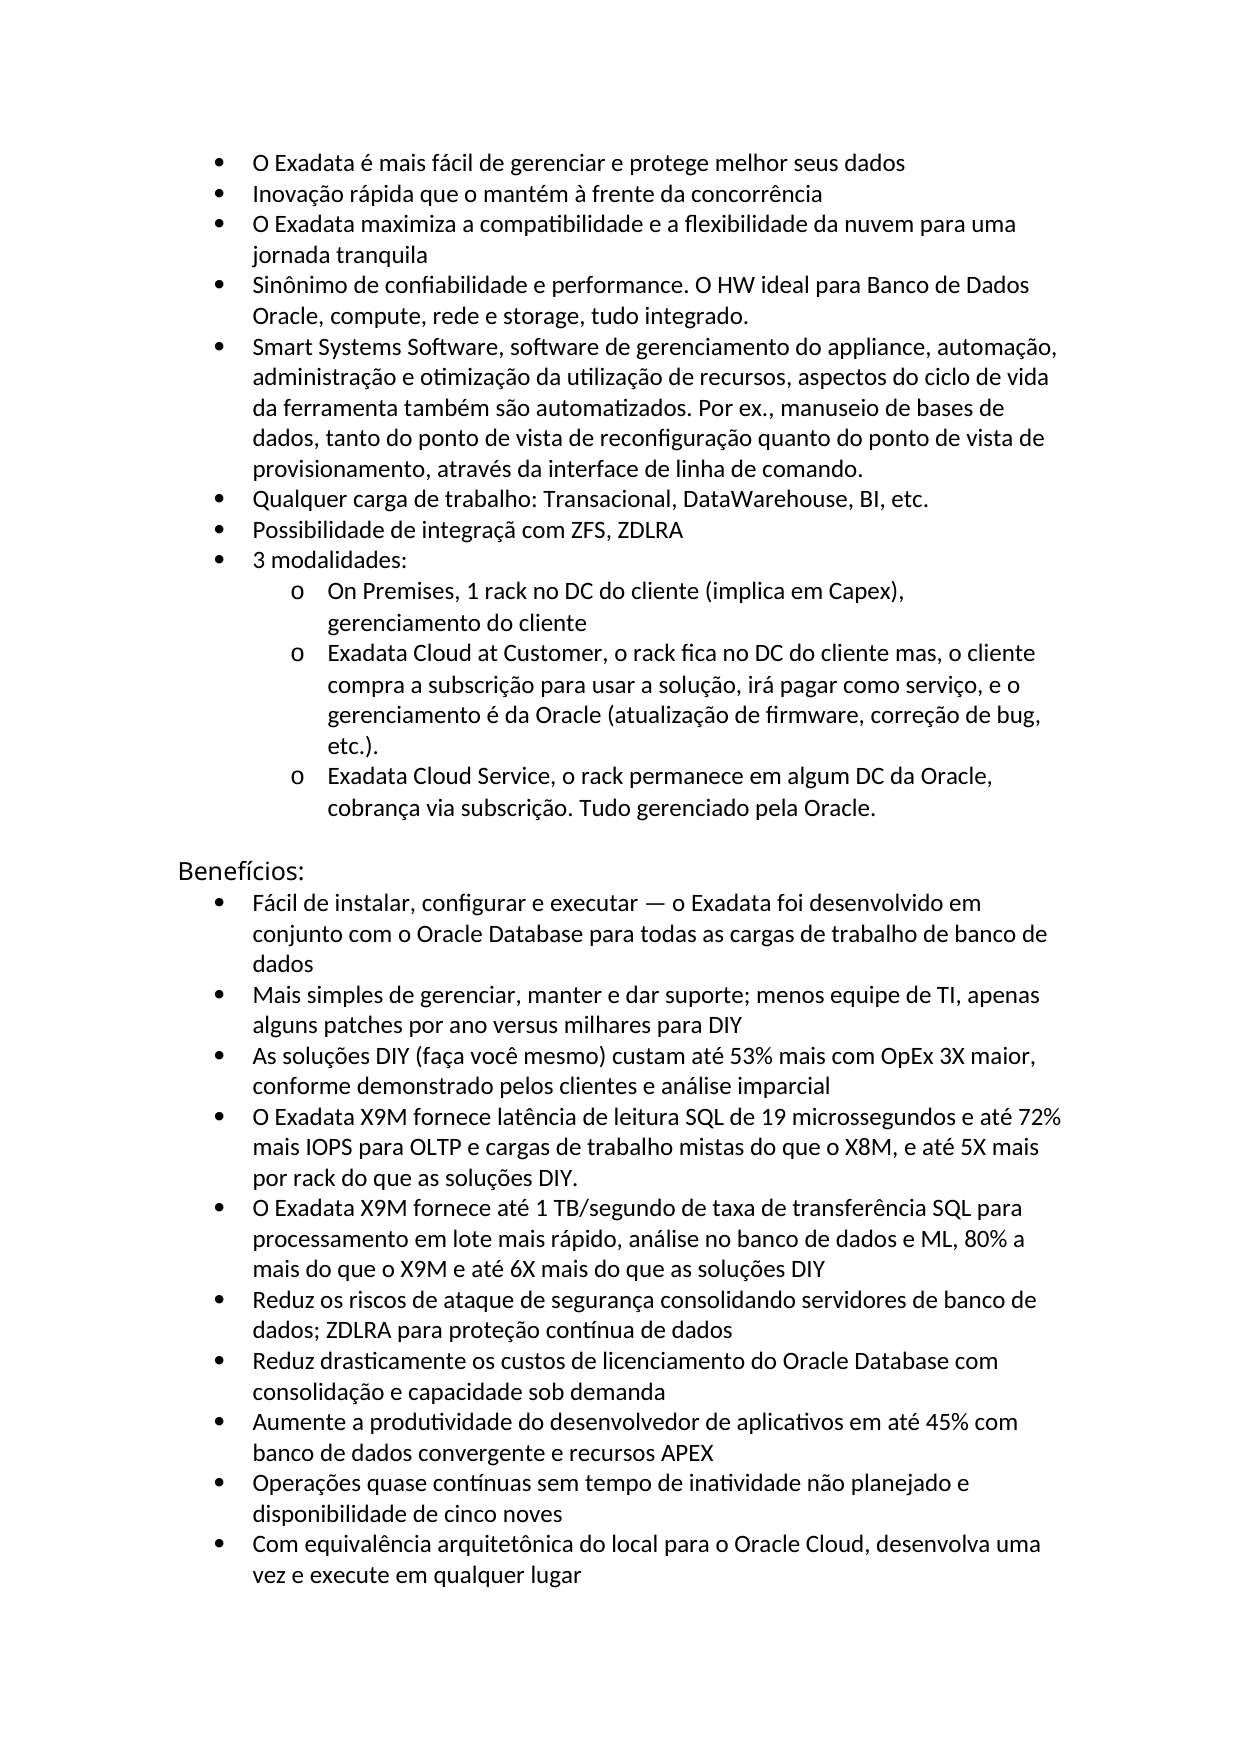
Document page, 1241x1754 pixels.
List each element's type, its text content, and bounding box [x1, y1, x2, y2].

list O Exadata é mais fácil de gerenciar e protege melhor seus dados [215, 148, 1063, 178]
text Benefícios: [177, 853, 1063, 887]
list Inovação rápida que o mantém à frente da concorrência [215, 178, 1063, 209]
list Fácil de instalar, configurar e executar — o Exadata foi desenvolvido em conjunto com o Oracle Database para todas as cargas de trabalho de banco de dados [215, 887, 1063, 979]
list Aumente a produtividade do desenvolvedor de aplicativos em até 45% com banco de dados convergente e recursos APEX [215, 1406, 1063, 1467]
list Exadata Cloud at Customer, o rack fica no DC do cliente mas, o cliente compra a subscrição para usar a solução, irá pagar como serviço, e o gerenciamento é da Oracle (atualização de firmware, correção de bug, etc.). [290, 637, 1063, 761]
list O Exadata X9M fornece latência de leitura SQL de 19 microssegundos e até 72% mais IOPS para OLTP e cargas de trabalho mistas do que o X8M, e até 5X mais por rack do que as soluções DIY. [215, 1101, 1063, 1193]
list As soluções DIY (faça você mesmo) custam até 53% mais com OpEx 3X maior, conforme demonstrado pelos clientes e análise imparcial [215, 1040, 1063, 1101]
list Exadata Cloud Service, o rack permanece em algum DC da Oracle, cobrança via subscrição. Tudo gerenciado pela Oracle. [290, 761, 1063, 823]
list Reduz drasticamente os custos de licenciamento do Oracle Database com consolidação e capacidade sob demanda [215, 1345, 1063, 1406]
list Qualquer carga de trabalho: Transacional, DataWarehouse, BI, etc. [215, 483, 1063, 514]
list O Exadata X9M fornece até 1 TB/segundo de taxa de transferência SQL para processamento em lote mais rápido, análise no banco de dados e ML, 80% a mais do que o X9M e até 6X mais do que as soluções DIY [215, 1193, 1063, 1284]
list Mais simples de gerenciar, manter e dar suporte; menos equipe de TI, apenas alguns patches por ano versus milhares para DIY [215, 979, 1063, 1040]
list Sinônimo de confiabilidade e performance. O HW ideal para Banco de Dados Oracle, compute, rede e storage, tudo integrado. [215, 270, 1063, 331]
list Com equivalência arquitetônica do local para o Oracle Cloud, desenvolva uma vez e execute em qualquer lugar [215, 1528, 1063, 1589]
list 3 modalidades: [215, 544, 1063, 575]
list Reduz os riscos de ataque de segurança consolidando servidores de banco de dados; ZDLRA para proteção contínua de dados [215, 1284, 1063, 1345]
list O Exadata maximiza a compatibilidade e a flexibilidade da nuvem para uma jornada tranquila [215, 209, 1063, 270]
list Smart Systems Software, software de gerenciamento do appliance, automação, administração e otimização da utilização de recursos, aspectos do ciclo de vida da ferramenta também são automatizados. Por ex., manuseio de bases de dados, tanto do ponto de vista de reconfiguração quanto do ponto de vista de provisionamento, através da interface de linha de comando. [215, 331, 1063, 483]
list On Premises, 1 rack no DC do cliente (implica em Capex), gerenciamento do cliente [290, 575, 1063, 637]
list Operações quase contínuas sem tempo de inatividade não planejado e disponibilidade de cinco noves [215, 1467, 1063, 1528]
list Possibilidade de integraçã com ZFS, ZDLRA [215, 514, 1063, 544]
